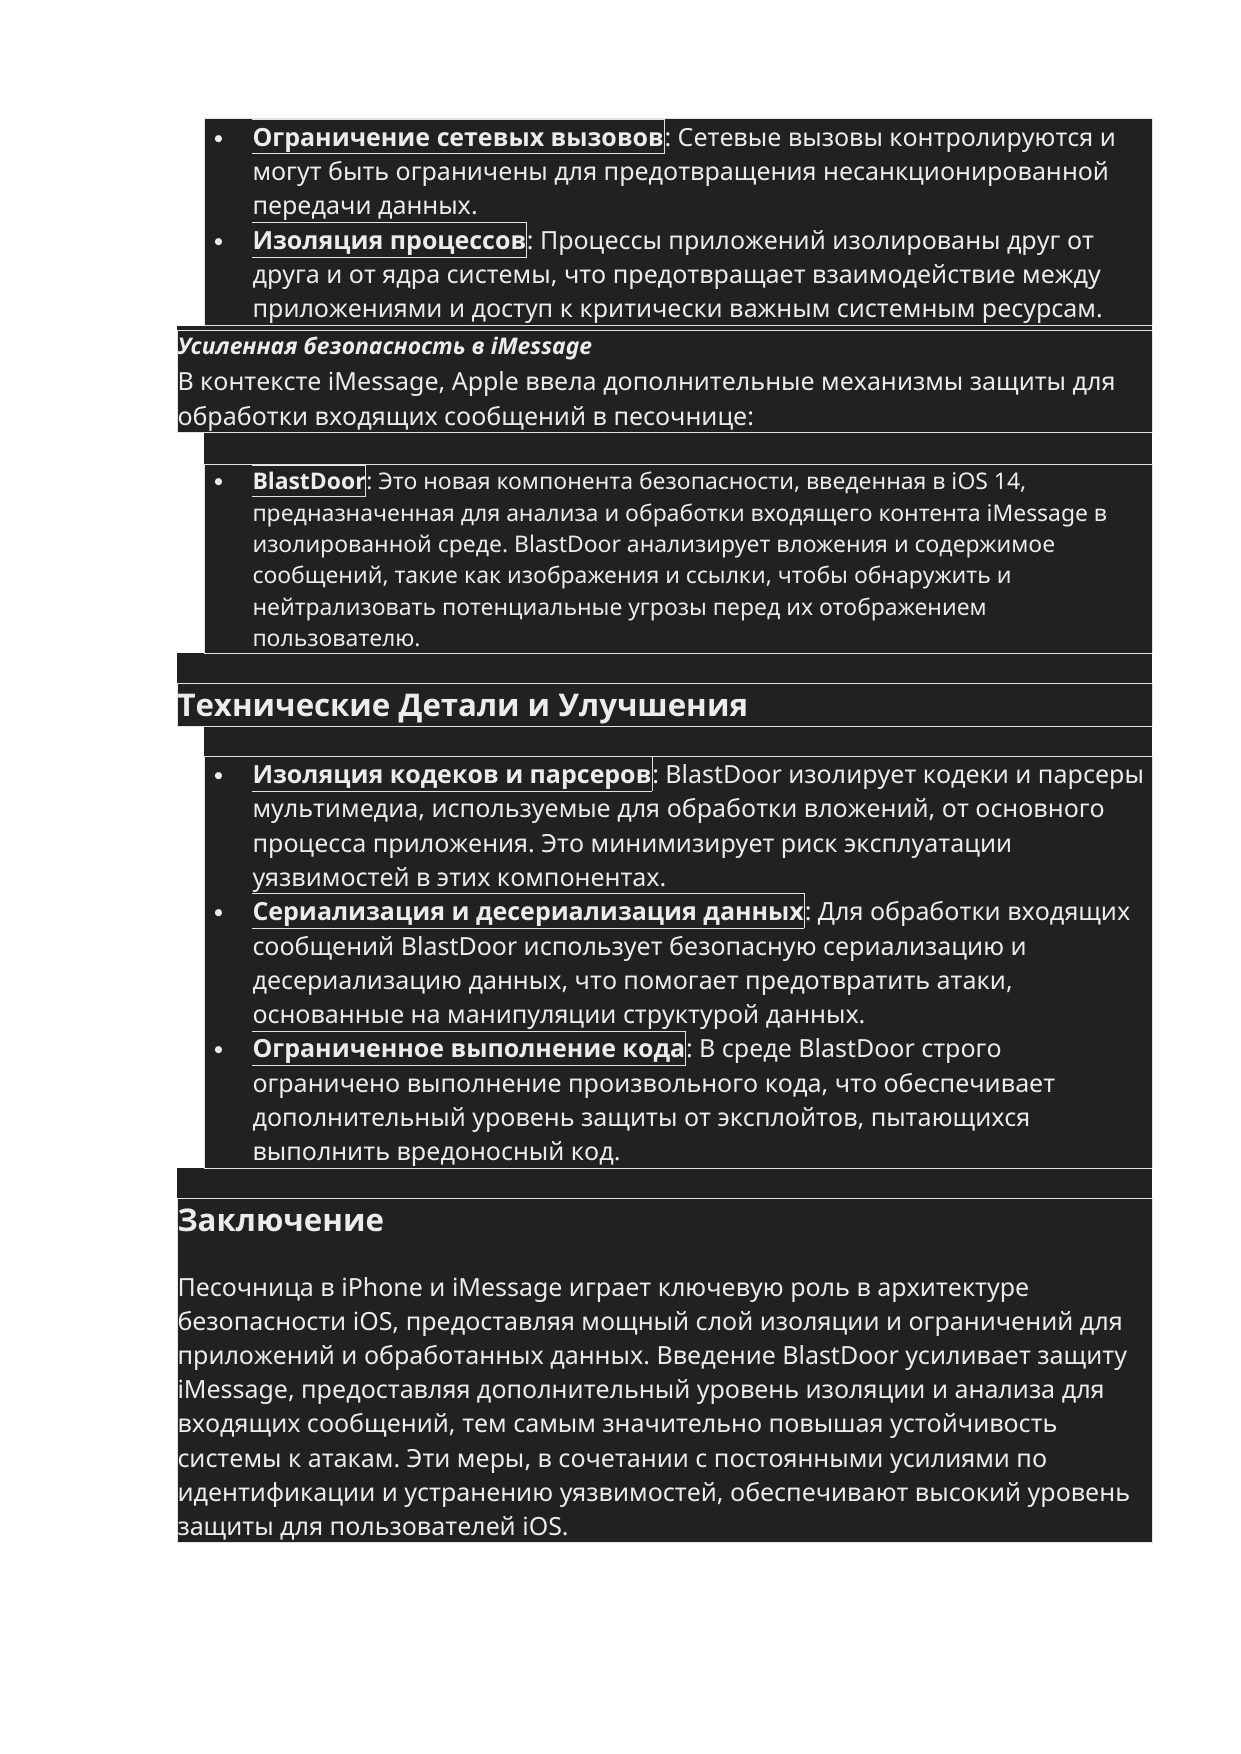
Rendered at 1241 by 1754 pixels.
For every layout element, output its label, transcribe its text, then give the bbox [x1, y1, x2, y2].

text Песочница в iPhone и iMessage играет ключевую роль в архитектуре безопасности iOS, предоставляя мощный слой изоляции и ограничений для приложений и обработанных данных. Введение BlastDoor усиливает защиту iMessage, предоставляя дополнительный уровень изоляции и анализа для входящих сообщений, тем самым значительно повышая устойчивость системы к атакам. Эти меры, в сочетании с постоянными усилиями по идентификации и устранению уязвимостей, обеспечивают высокий уровень защиты для пользователей iOS. [178, 1269, 1152, 1542]
subtitle Усиленная безопасность в iMessage [178, 331, 1152, 362]
list Ограничение сетевых вызовов: Сетевые вызовы контролируются и могут быть ограничены для предотвращения несанкционированной передачи данных. [205, 119, 1152, 221]
subtitle Заключение [178, 1199, 1152, 1241]
list Изоляция кодеков и парсеров: BlastDoor изолирует кодеки и парсеры мультимедиа, используемые для обработки вложений, от основного процесса приложения. Это минимизирует риск эксплуатации уязвимостей в этих компонентах. [205, 757, 1152, 893]
list Ограниченное выполнение кода: В среде BlastDoor строго ограничено выполнение произвольного кода, что обеспечивает дополнительный уровень защиты от эксплойтов, пытающихся выполнить вредоносный код. [205, 1030, 1152, 1168]
list Сериализация и десериализация данных: Для обработки входящих сообщений BlastDoor использует безопасную сериализацию и десериализацию данных, что помогает предотвратить атаки, основанные на манипуляции структурой данных. [205, 893, 1152, 1030]
subtitle Технические Детали и Улучшения [178, 684, 1152, 726]
text В контексте iMessage, Apple ввела дополнительные механизмы защиты для обработки входящих сообщений в песочнице: [178, 363, 1152, 432]
list Изоляция процессов: Процессы приложений изолированы друг от друга и от ядра системы, что предотвращает взаимодействие между приложениями и доступ к критически важным системным ресурсам. [205, 221, 1152, 325]
list BlastDoor: Это новая компонента безопасности, введенная в iOS 14, предназначенная для анализа и обработки входящего контента iMessage в изолированной среде. BlastDoor анализирует вложения и содержимое сообщений, такие как изображения и ссылки, чтобы обнаружить и нейтрализовать потенциальные угрозы перед их отображением пользователю. [205, 465, 1152, 653]
